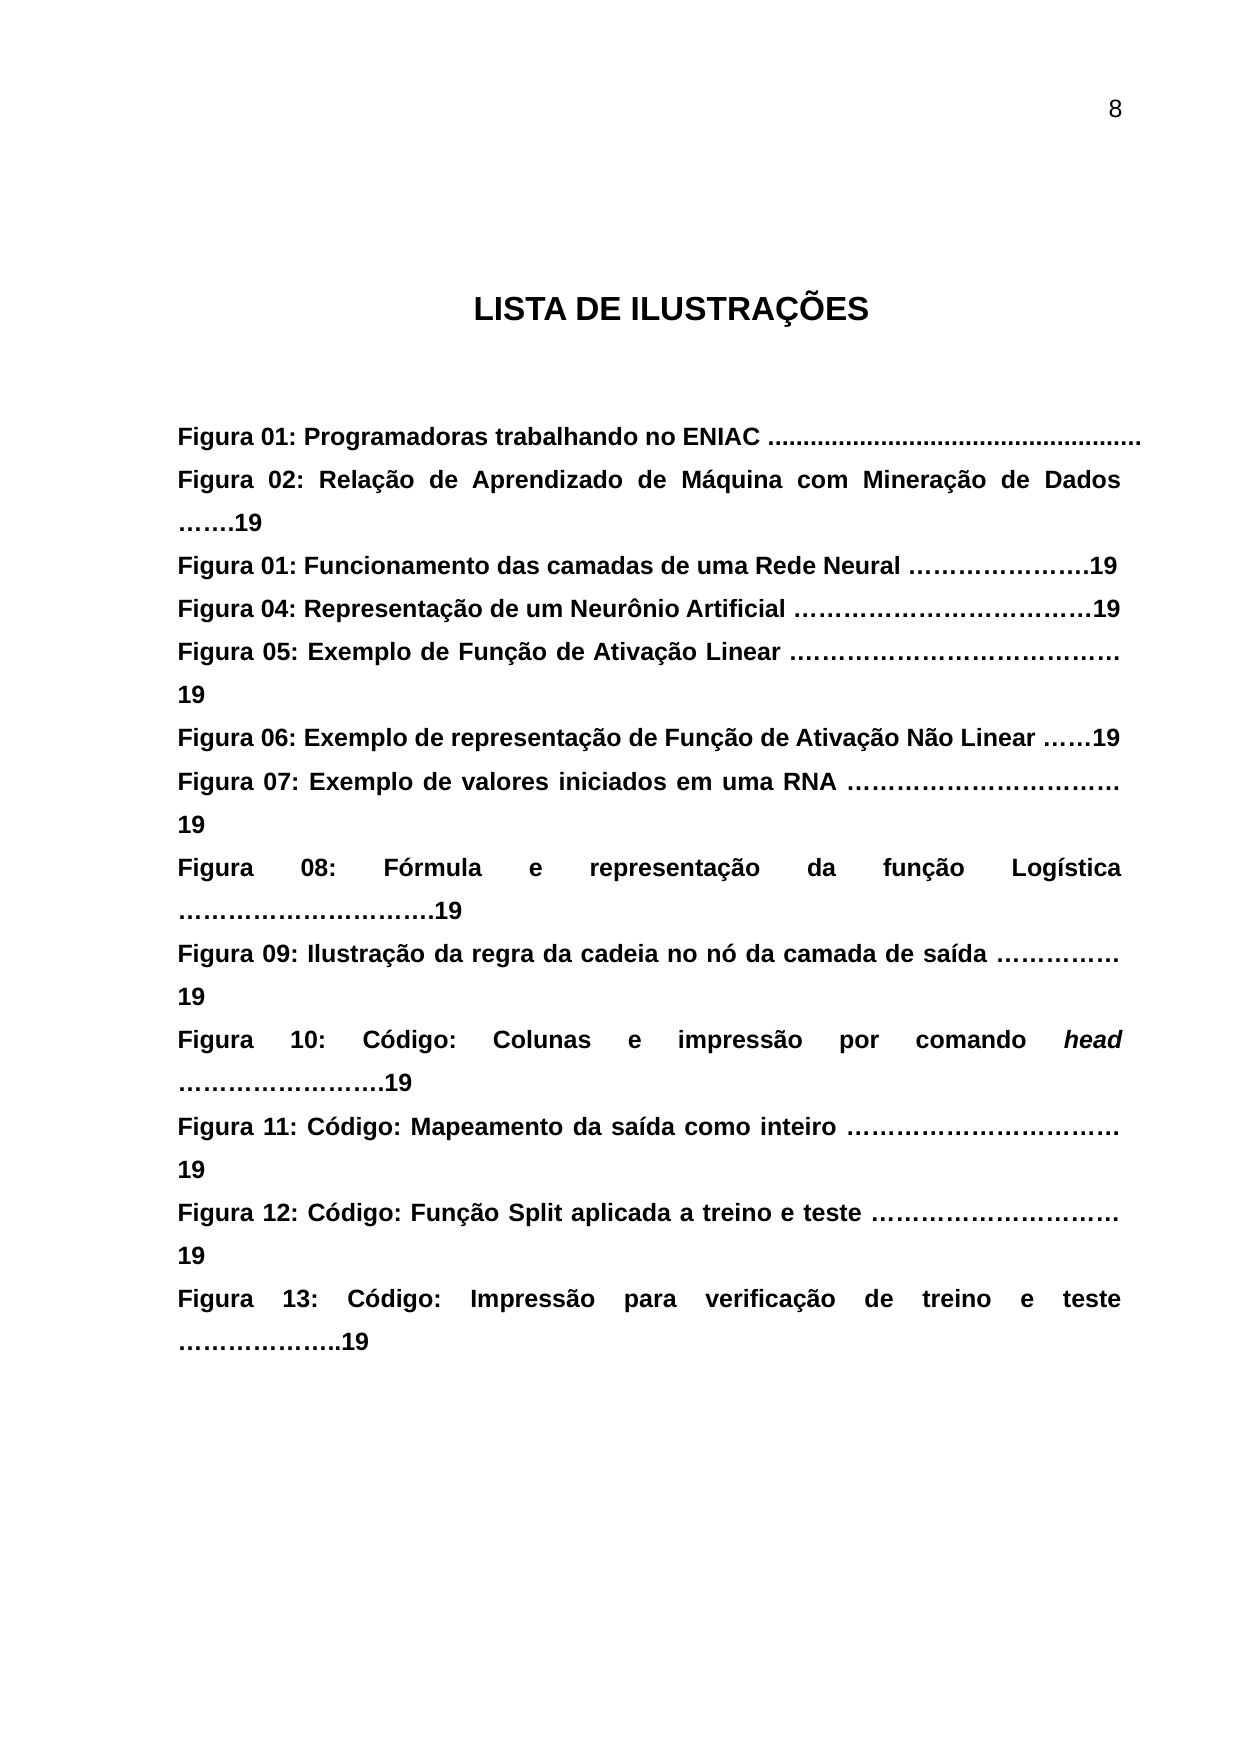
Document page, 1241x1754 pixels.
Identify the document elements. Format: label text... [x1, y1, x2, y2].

text Figura 07: Exemplo de valores iniciados em uma RNA ……………………………19 [177, 767, 1122, 838]
text Figura 11: Código: Mapeamento da saída como inteiro ……………………………19 [177, 1112, 1122, 1183]
text Figura 08: Fórmula e representação da função Logística ………………………….19 [177, 853, 1122, 925]
text Figura 10: Código: Colunas e impressão por comando head …………………….19 [177, 1025, 1122, 1097]
text Figura 13: Código: Impressão para verificação de treino e teste ………………..19 [177, 1284, 1122, 1356]
text Figura 09: Ilustração da regra da cadeia no nó da camada de saída ……………19 [177, 939, 1122, 1011]
text Figura 06: Exemplo de representação de Função de Ativação Não Linear ……19 [177, 723, 1122, 752]
text Figura 02: Relação de Aprendizado de Máquina com Mineração de Dados …….19 [177, 465, 1122, 537]
text Figura 01: Programadoras trabalhando no ENIAC 19 [177, 422, 1122, 450]
text LISTA DE ILUSTRAÇÕES [177, 289, 1122, 327]
text Figura 04: Representação de um Neurônio Artificial ………………………………19 [177, 594, 1122, 623]
text Figura 12: Código: Função Split aplicada a treino e teste …………………………19 [177, 1198, 1122, 1270]
text Figura 05: Exemplo de Função de Ativação Linear .…………………………………19 [177, 637, 1122, 709]
